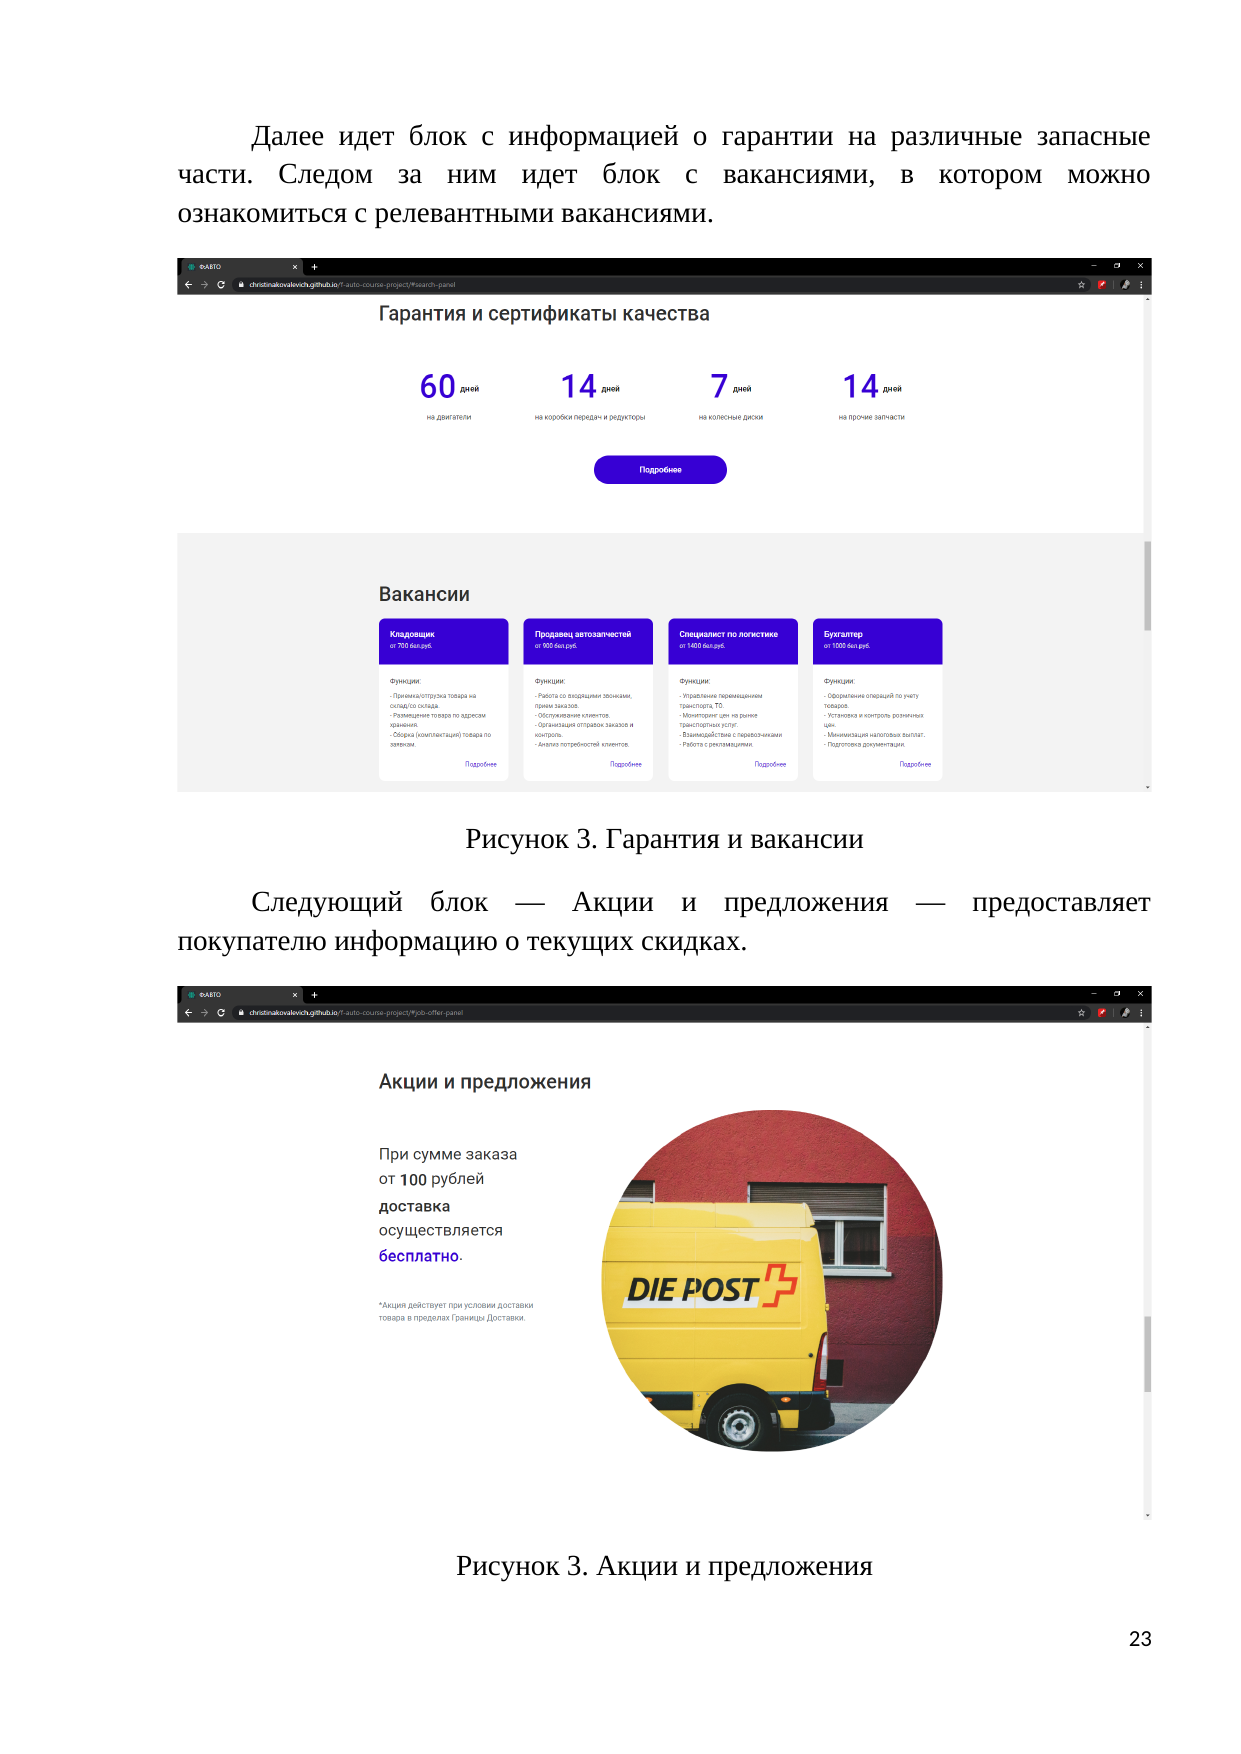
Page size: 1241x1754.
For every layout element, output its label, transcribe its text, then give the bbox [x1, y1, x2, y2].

picture [177, 258, 1152, 792]
picture [177, 986, 1152, 1520]
text Далее идет блок с информацией о гарантии на различные запасные части. Следом за ним идет блок с вакансиями, в котором можно ознакомиться с релевантными вакансиями. [177, 118, 1152, 229]
text Следующий блок — Акции и предложения — предоставляет покупателю информацию о текущих скидках. [177, 884, 1152, 956]
text Рисунок 3. Гарантия и вакансии [177, 821, 1152, 854]
text Рисунок 3. Акции и предложения [177, 1548, 1152, 1582]
